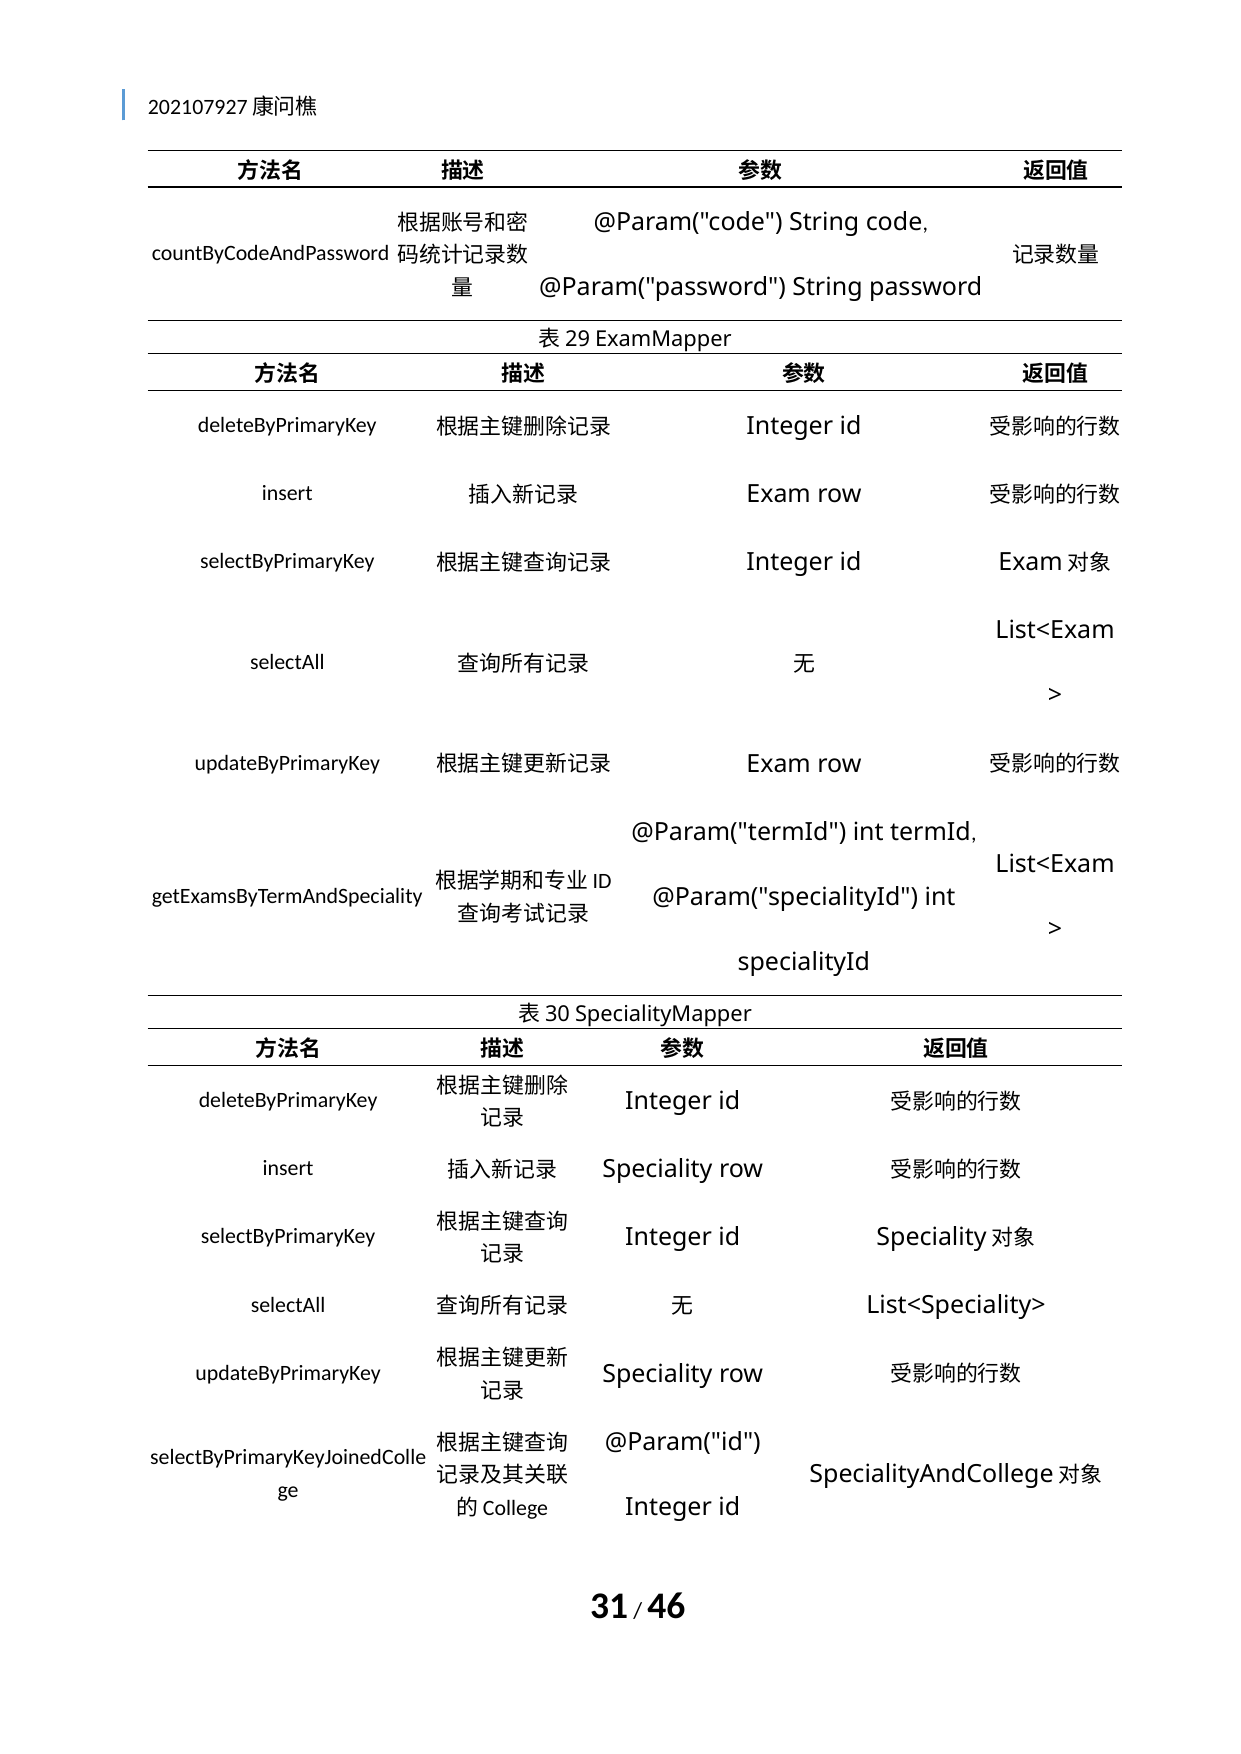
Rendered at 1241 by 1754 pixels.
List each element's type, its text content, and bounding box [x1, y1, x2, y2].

table_cell @Param("termId") int termId, @Param("specialityId") int specialityId [620, 796, 987, 994]
table_cell List<Speciality> [789, 1270, 1122, 1338]
table_cell 受影响的行数 [988, 459, 1122, 527]
table_cell Exam row [620, 459, 987, 527]
table_header 方法名 [148, 354, 426, 390]
table_cell updateByPrimaryKey [148, 728, 426, 796]
table_cell Exam 对象 [988, 527, 1122, 595]
table_header 返回值 [988, 354, 1122, 390]
table_header 方法名 [148, 1029, 428, 1065]
table_cell Speciality row [576, 1338, 789, 1406]
table_cell 查询所有记录 [428, 1270, 576, 1338]
table_cell 记录数量 [989, 188, 1122, 319]
table_cell 受影响的行数 [789, 1338, 1122, 1406]
table_cell 插入新记录 [426, 459, 620, 527]
table_cell 根据主键更新记录 [426, 728, 620, 796]
table_cell selectAll [148, 1270, 428, 1338]
table_header 描述 [428, 1029, 576, 1065]
table_cell 根据主键查询记录 [428, 1202, 576, 1270]
table_cell 根据主键更新记录 [428, 1338, 576, 1406]
table_cell 无 [576, 1270, 789, 1338]
table_cell List<Exam> [988, 595, 1122, 728]
table_cell Exam row [620, 728, 987, 796]
table_cell selectByPrimaryKey [148, 1202, 428, 1270]
table_cell Integer id [620, 527, 987, 595]
table_header 描述 [426, 354, 620, 390]
table_cell 无 [620, 595, 987, 728]
table_cell getExamsByTermAndSpeciality [148, 796, 426, 994]
table_cell @Param("id") Integer id [576, 1406, 789, 1539]
table_cell 根据主键删除记录 [426, 391, 620, 459]
table_header 描述 [393, 151, 532, 186]
table_cell 受影响的行数 [988, 391, 1122, 459]
table_cell Integer id [576, 1066, 789, 1134]
table_cell deleteByPrimaryKey [148, 391, 426, 459]
table_header 参数 [620, 354, 987, 390]
table_cell selectByPrimaryKeyJoinedCollege [148, 1406, 428, 1539]
table_cell 根据账号和密码统计记录数量 [393, 188, 532, 319]
table_cell 插入新记录 [428, 1134, 576, 1202]
table_cell insert [148, 1134, 428, 1202]
table_header 参数 [532, 151, 989, 186]
table_header 返回值 [789, 1029, 1122, 1065]
table_cell 受影响的行数 [988, 728, 1122, 796]
table_cell 根据学期和专业ID查询考试记录 [426, 796, 620, 994]
table_cell updateByPrimaryKey [148, 1338, 428, 1406]
table_cell 受影响的行数 [789, 1066, 1122, 1134]
table_cell @Param("code") String code, @Param("password") String password [532, 188, 989, 319]
table_header 返回值 [989, 151, 1122, 186]
table_cell deleteByPrimaryKey [148, 1066, 428, 1134]
table_cell selectAll [148, 595, 426, 728]
table_header 方法名 [148, 151, 393, 186]
text 表 29 ExamMapper [148, 321, 1122, 353]
table_cell countByCodeAndPassword [148, 188, 393, 319]
table_cell 查询所有记录 [426, 595, 620, 728]
table_cell 受影响的行数 [789, 1134, 1122, 1202]
table_cell 根据主键查询记录及其关联的College [428, 1406, 576, 1539]
table_cell List<Exam> [988, 796, 1122, 994]
table_cell 根据主键查询记录 [426, 527, 620, 595]
table_cell Integer id [620, 391, 987, 459]
table_header 参数 [576, 1029, 789, 1065]
table_cell 根据主键删除记录 [428, 1066, 576, 1134]
table_cell Speciality row [576, 1134, 789, 1202]
table_cell SpecialityAndCollege 对象 [789, 1406, 1122, 1539]
text 表 30 SpecialityMapper [148, 996, 1122, 1028]
table_cell selectByPrimaryKey [148, 527, 426, 595]
table_cell Integer id [576, 1202, 789, 1270]
table_cell Speciality 对象 [789, 1202, 1122, 1270]
table_cell insert [148, 459, 426, 527]
